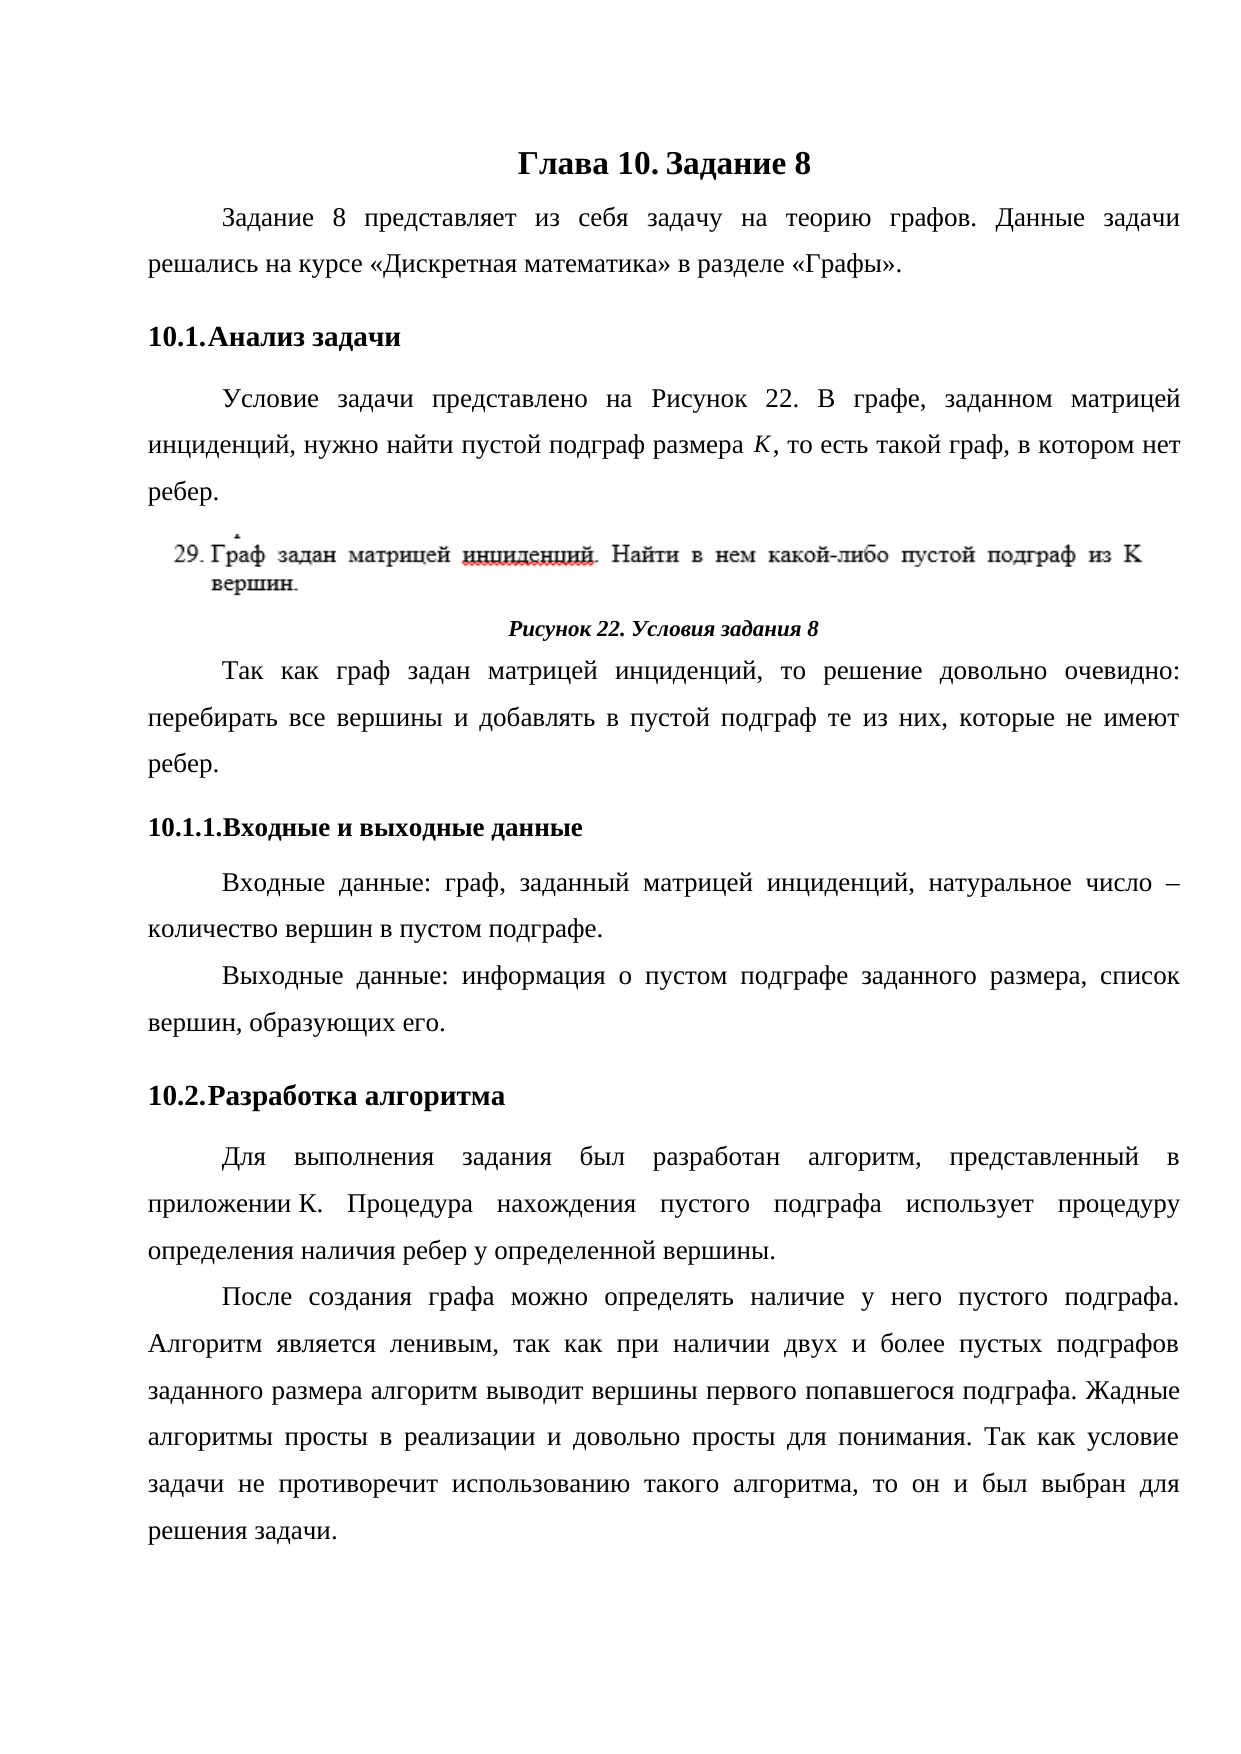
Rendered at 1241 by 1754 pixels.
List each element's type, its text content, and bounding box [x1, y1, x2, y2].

subtitle Разработка алгоритма [148, 1078, 1181, 1111]
text Выходные данные: информация о пустом подграфе заданного размера, список вершин, образующих его. [148, 959, 1181, 1037]
text Для выполнения задания был разработан алгоритм, представленный в приложении К. Процедура нахождения пустого подграфа использует процедуру определения наличия ребер у определенной вершины. [148, 1140, 1181, 1265]
text Входные данные: граф, заданный матрицей инциденций, натуральное число – количество вершин в пустом подграфе. [148, 866, 1181, 944]
text Задание 8 представляет из себя задачу на теорию графов. Данные задачи решались на курсе «Дискретная математика» в разделе «Графы». [148, 201, 1181, 278]
text Так как граф задан матрицей инциденций, то решение довольно очевидно: перебирать все вершины и добавлять в пустой подграф те из них, которые не имеют ребер. [148, 654, 1181, 779]
subtitle Анализ задачи [148, 319, 1181, 352]
subtitle Задание 8 [148, 143, 1181, 181]
text Условие задачи представлено на рисунке 22. В графе, заданном матрицей инциденций, нужно найти пустой подграф размера , то есть такой граф, в котором нет ребер. [148, 382, 1181, 506]
text После создания графа можно определять наличие у него пустого подграфа. Алгоритм является ленивым, так как при наличии двух и более пустых подграфов заданного размера алгоритм выводит вершины первого попавшегося подграфа. Жадные алгоритмы просты в реализации и довольно просты для понимания. Так как условие задачи не противоречит использованию такого алгоритма, то он и был выбран для решения задачи. [148, 1280, 1181, 1545]
subtitle Входные и выходные данные [148, 811, 1181, 842]
picture [161, 534, 1168, 600]
text Рисунок 22. Условия задания 8 [148, 615, 1181, 642]
